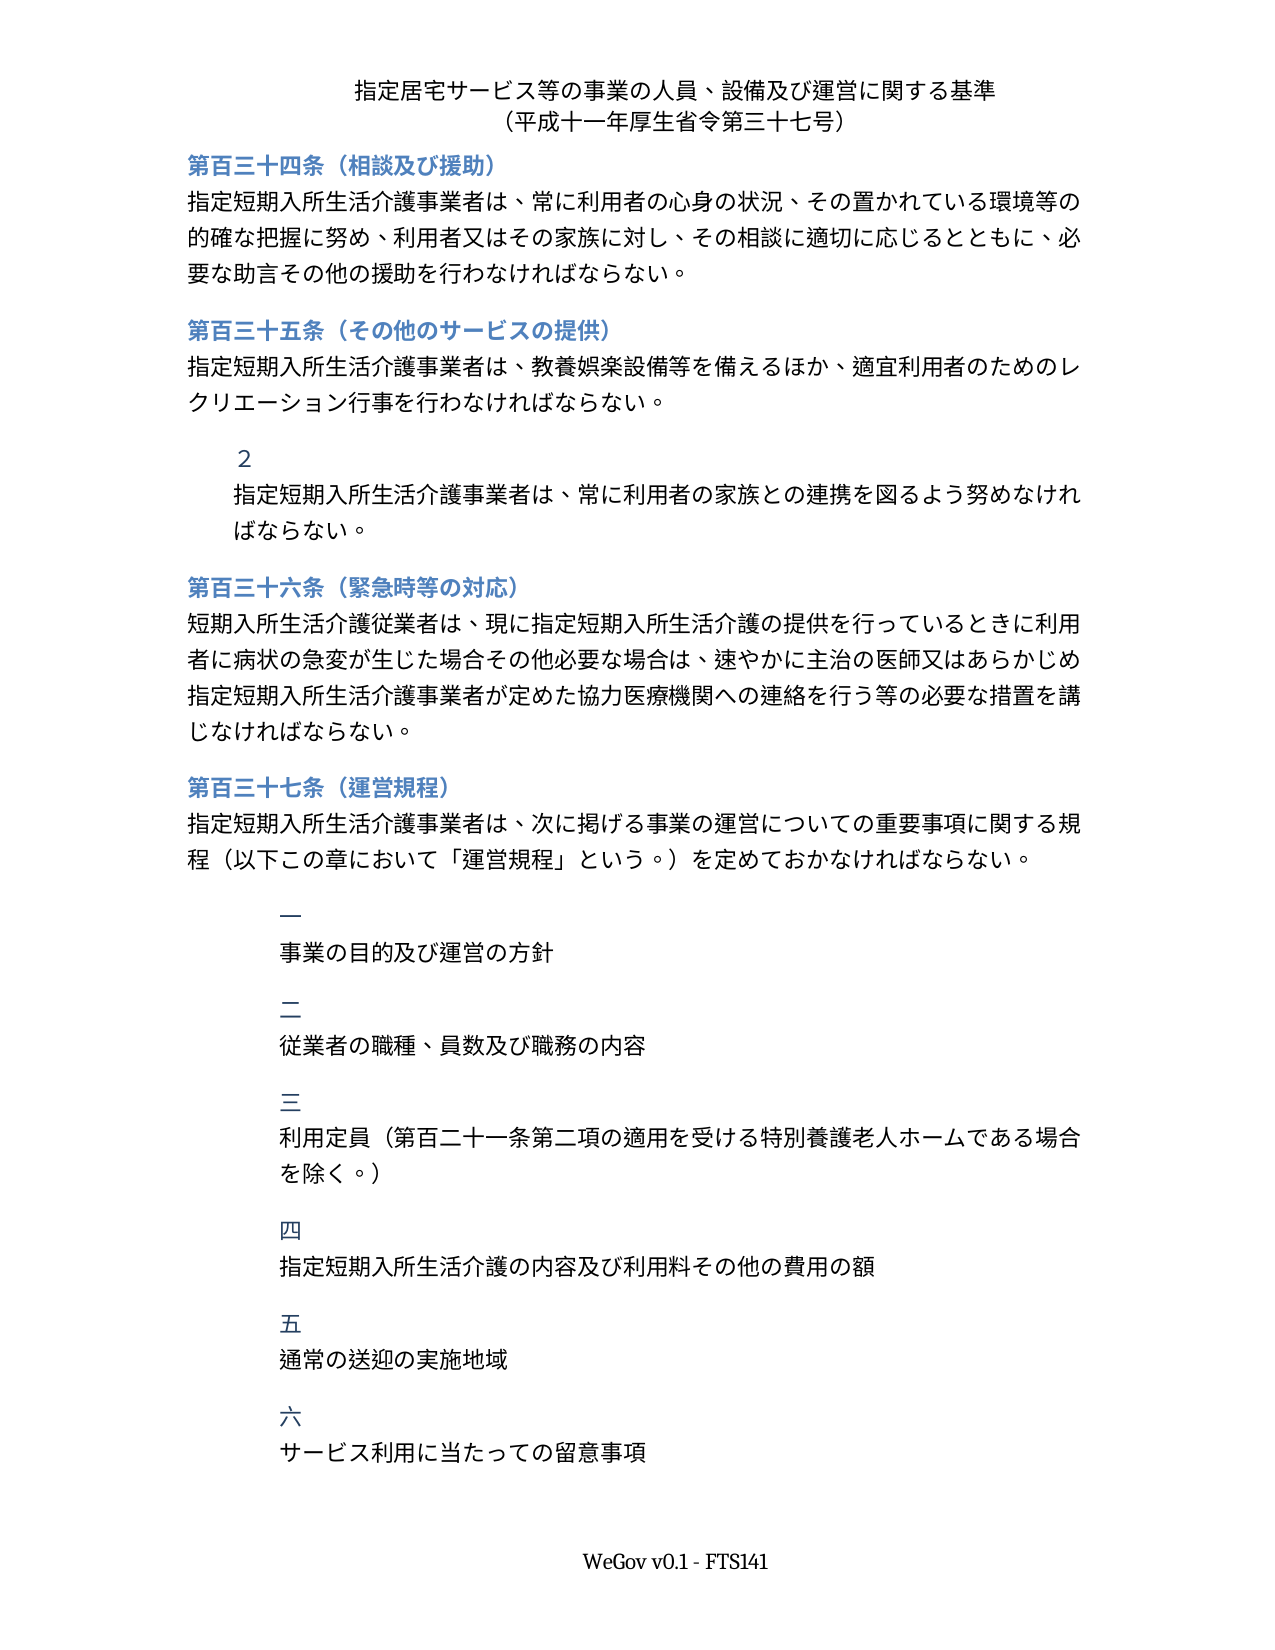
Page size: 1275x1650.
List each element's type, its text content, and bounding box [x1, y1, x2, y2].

subtitle 二 [279, 994, 1087, 1025]
text 事業の目的及び運営の方針 [279, 937, 1087, 968]
text 従業者の職種、員数及び職務の内容 [279, 1030, 1087, 1061]
subtitle 第百三十七条（運営規程） [187, 772, 1087, 804]
subtitle 六 [279, 1401, 1087, 1432]
text 利用定員（第百二十一条第二項の適用を受ける特別養護老人ホームである場合を除く。） [279, 1122, 1087, 1189]
subtitle 第百三十五条（その他のサービスの提供） [187, 314, 1087, 346]
subtitle 五 [279, 1308, 1087, 1339]
subtitle 第百三十六条（緊急時等の対応） [187, 572, 1087, 603]
subtitle 四 [279, 1215, 1087, 1246]
text サービス利用に当たっての留意事項 [279, 1436, 1087, 1468]
subtitle 一 [279, 901, 1087, 932]
text 通常の送迎の実施地域 [279, 1344, 1087, 1375]
text 短期入所生活介護従業者は、現に指定短期入所生活介護の提供を行っているときに利用者に病状の急変が生じた場合その他必要な場合は、速やかに主治の医師又はあらかじめ指定短期入所生活介護事業者が定めた協力医療機関への連絡を行う等の必要な措置を講じなければならない。 [187, 608, 1087, 747]
text 指定短期入所生活介護事業者は、常に利用者の家族との連携を図るよう努めなければならない。 [233, 479, 1087, 546]
text 指定短期入所生活介護事業者は、常に利用者の心身の状況、その置かれている環境等の的確な把握に努め、利用者又はその家族に対し、その相談に適切に応じるとともに、必要な助言その他の援助を行わなければならない。 [187, 186, 1087, 289]
text 指定短期入所生活介護事業者は、教養娯楽設備等を備えるほか、適宜利用者のためのレクリエーション行事を行わなければならない。 [187, 351, 1087, 418]
subtitle 第百三十四条（相談及び援助） [187, 150, 1087, 181]
subtitle 三 [279, 1086, 1087, 1118]
subtitle ２ [233, 443, 1087, 474]
text 指定短期入所生活介護の内容及び利用料その他の費用の額 [279, 1251, 1087, 1282]
text 指定短期入所生活介護事業者は、次に掲げる事業の運営についての重要事項に関する規程（以下この章において「運営規程」という。）を定めておかなければならない。 [187, 808, 1087, 876]
